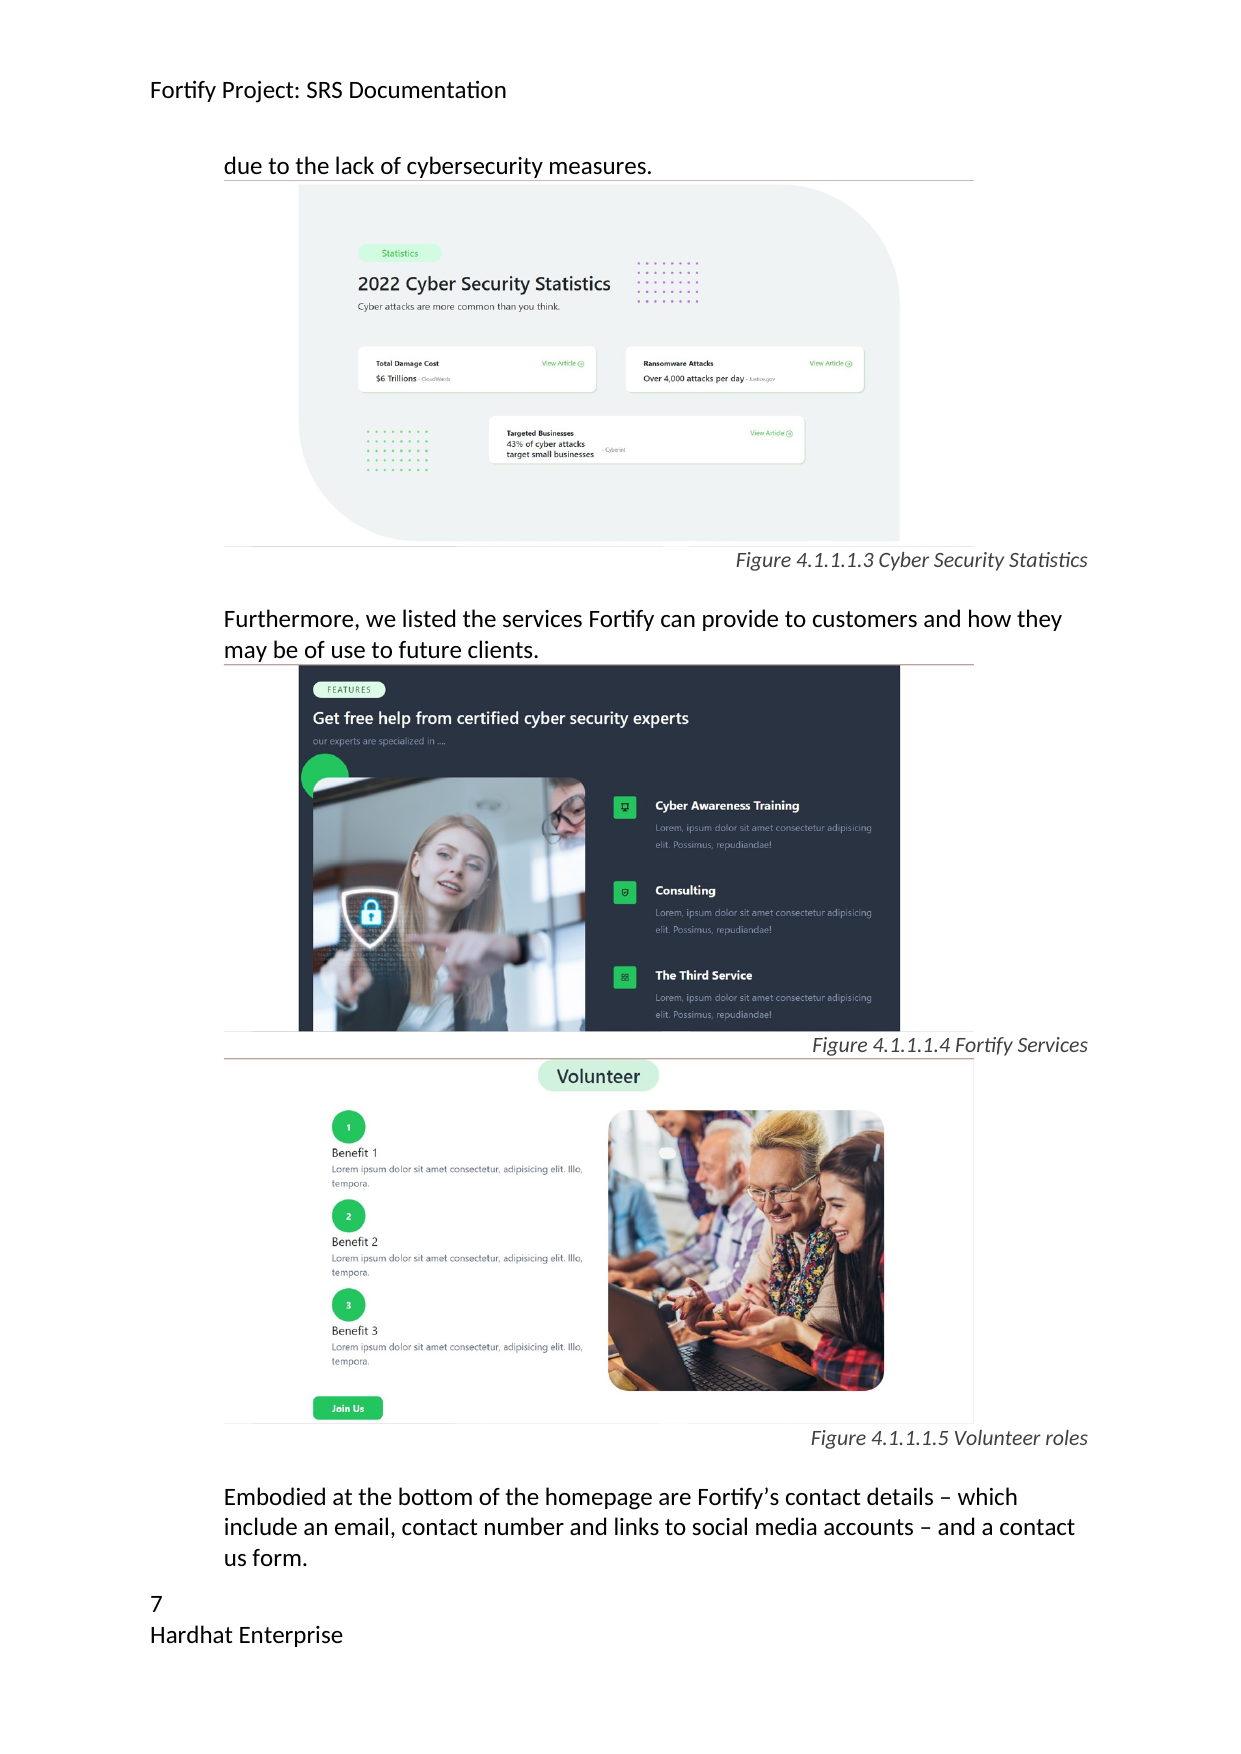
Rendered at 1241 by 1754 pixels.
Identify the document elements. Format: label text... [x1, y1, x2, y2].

text Figure 4.1.1.1.5 Volunteer roles [239, 1424, 1090, 1451]
picture [223, 664, 974, 1032]
picture [223, 180, 974, 547]
text Figure 4.1.1.1.3 Cyber Security Statistics [239, 546, 1090, 573]
picture [223, 1058, 974, 1424]
text Figure 4.1.1.1.4 Fortify Services [239, 1032, 1090, 1058]
text Embodied at the bottom of the homepage are Fortify’s contact details – which include an email, contact number and links to social media accounts – and a contact us form. [224, 1481, 1090, 1573]
